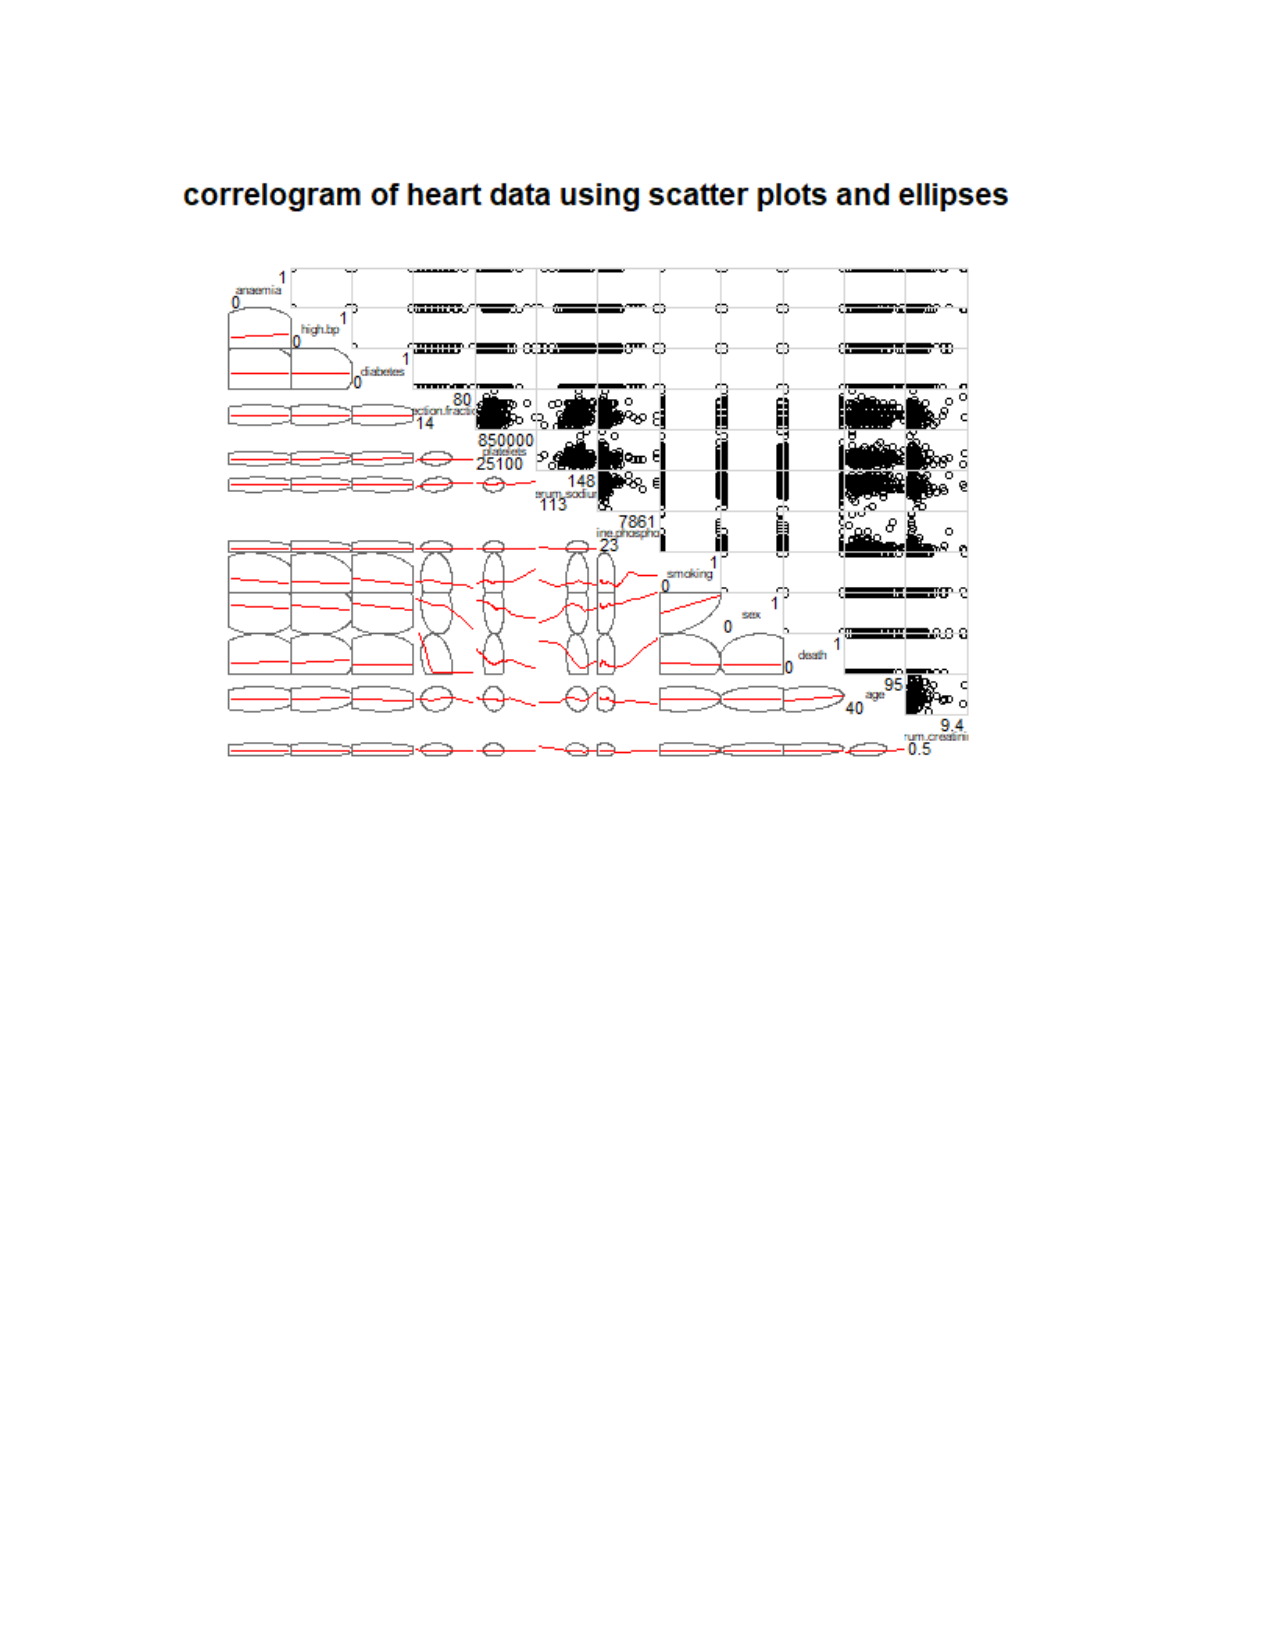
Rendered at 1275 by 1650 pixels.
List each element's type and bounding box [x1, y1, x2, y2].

picture [150, 150, 1047, 835]
